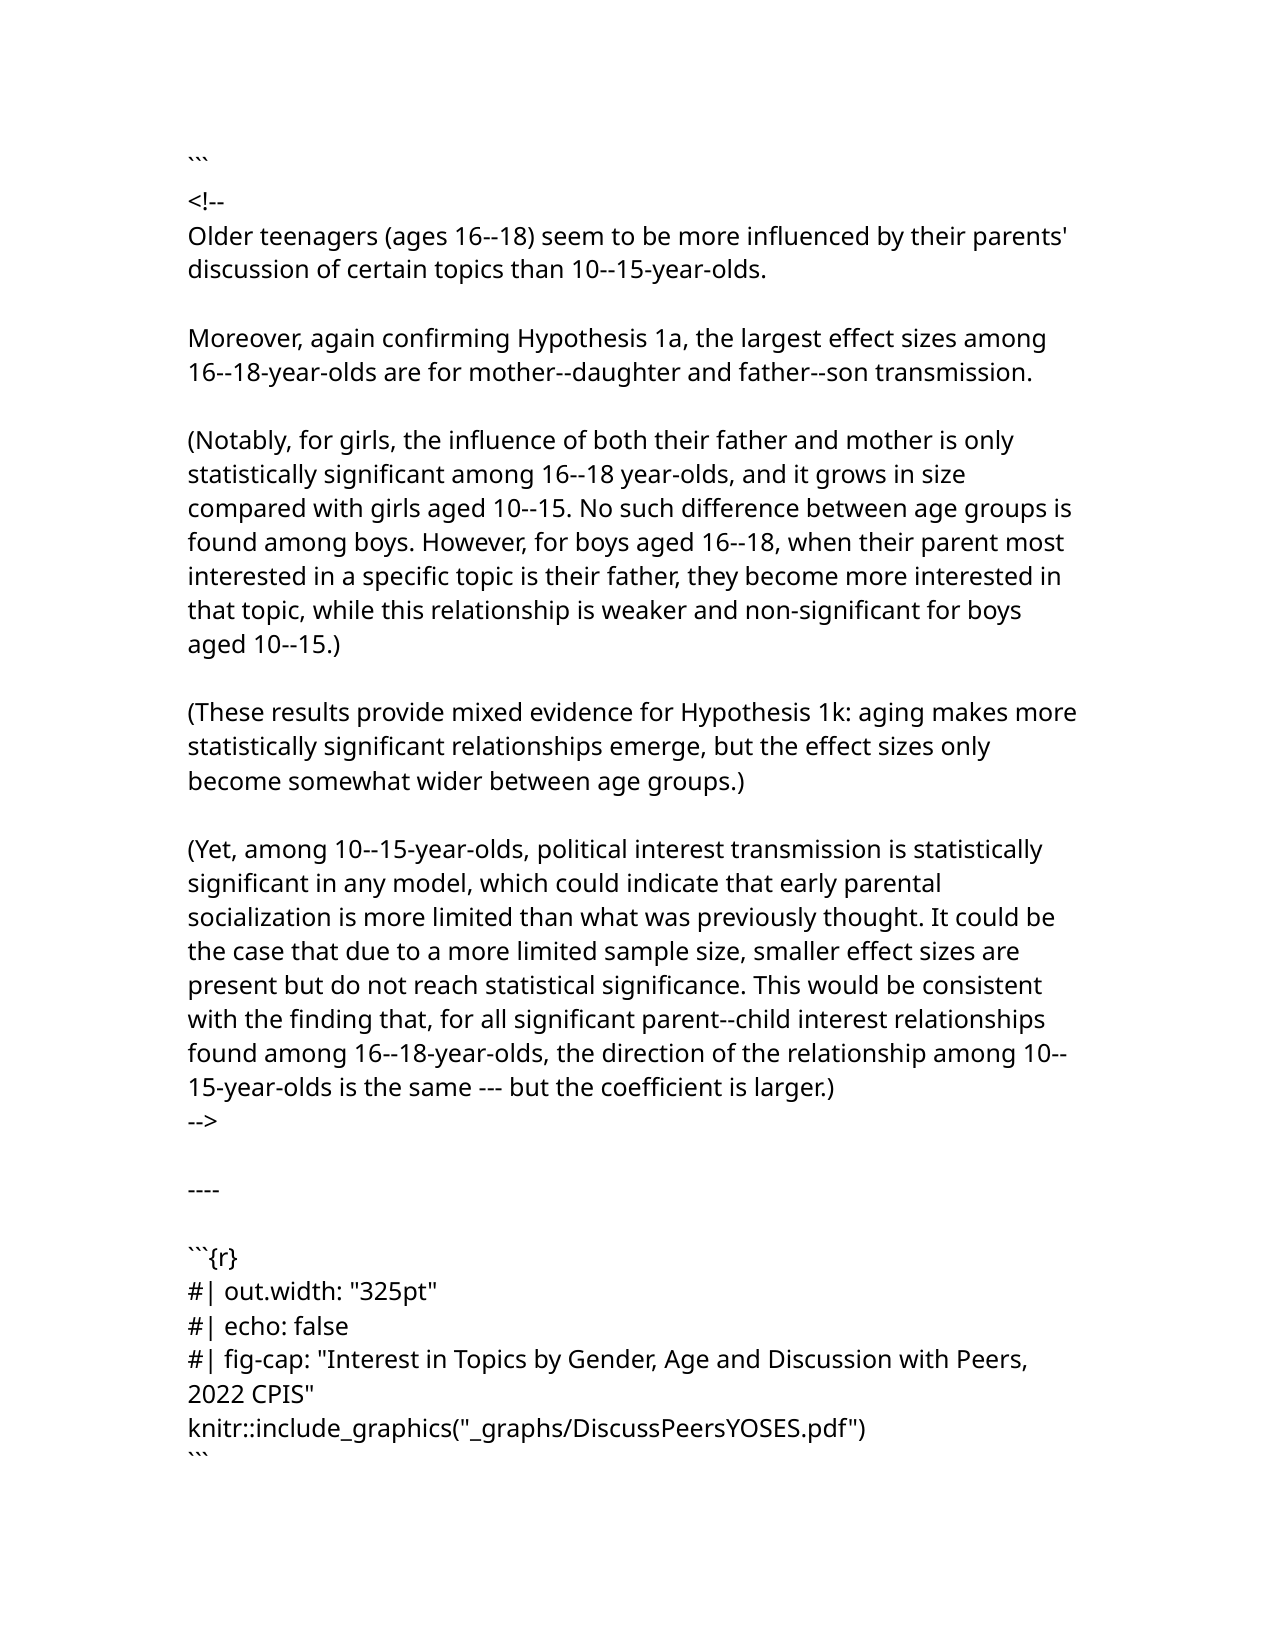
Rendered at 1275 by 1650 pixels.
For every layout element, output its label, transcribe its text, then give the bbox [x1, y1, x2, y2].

text (Notably, for girls, the influence of both their father and mother is only statistically significant among 16--18 year-olds, and it grows in size compared with girls aged 10--15. No such difference between age groups is found among boys. However, for boys aged 16--18, when their parent most interested in a specific topic is their father, they become more interested in that topic, while this relationship is weaker and non-significant for boys aged 10--15.) [187, 422, 1087, 661]
text #| out.width: "325pt" [187, 1274, 1087, 1308]
text (Yet, among 10--15-year-olds, political interest transmission is statistically significant in any model, which could indicate that early parental socialization is more limited than what was previously thought. It could be the case that due to a more limited sample size, smaller effect sizes are present but do not reach statistical significance. This would be consistent with the finding that, for all significant parent--child interest relationships found among 16--18-year-olds, the direction of the relationship among 10--15-year-olds is the same --- but the coefficient is larger.) [187, 831, 1087, 1104]
text Older teenagers (ages 16--18) seem to be more influenced by their parents' discussion of certain topics than 10--15-year-olds. [187, 218, 1087, 286]
text ``` [187, 150, 1087, 184]
text ```{r} [187, 1240, 1087, 1274]
text #| fig-cap: "Interest in Topics by Gender, Age and Discussion with Peers, 2022 CPIS" [187, 1342, 1087, 1410]
text #| echo: false [187, 1308, 1087, 1342]
text ---- [187, 1172, 1087, 1206]
text knitr::include_graphics("_graphs/DiscussPeersYOSES.pdf") [187, 1410, 1087, 1444]
text Moreover, again confirming Hypothesis 1a, the largest effect sizes among 16--18-year-olds are for mother--daughter and father--son transmission. [187, 320, 1087, 388]
text --> [187, 1104, 1087, 1138]
text (These results provide mixed evidence for Hypothesis 1k: aging makes more statistically significant relationships emerge, but the effect sizes only become somewhat wider between age groups.) [187, 695, 1087, 797]
text ``` [187, 1444, 1087, 1478]
text <!-- [187, 184, 1087, 218]
